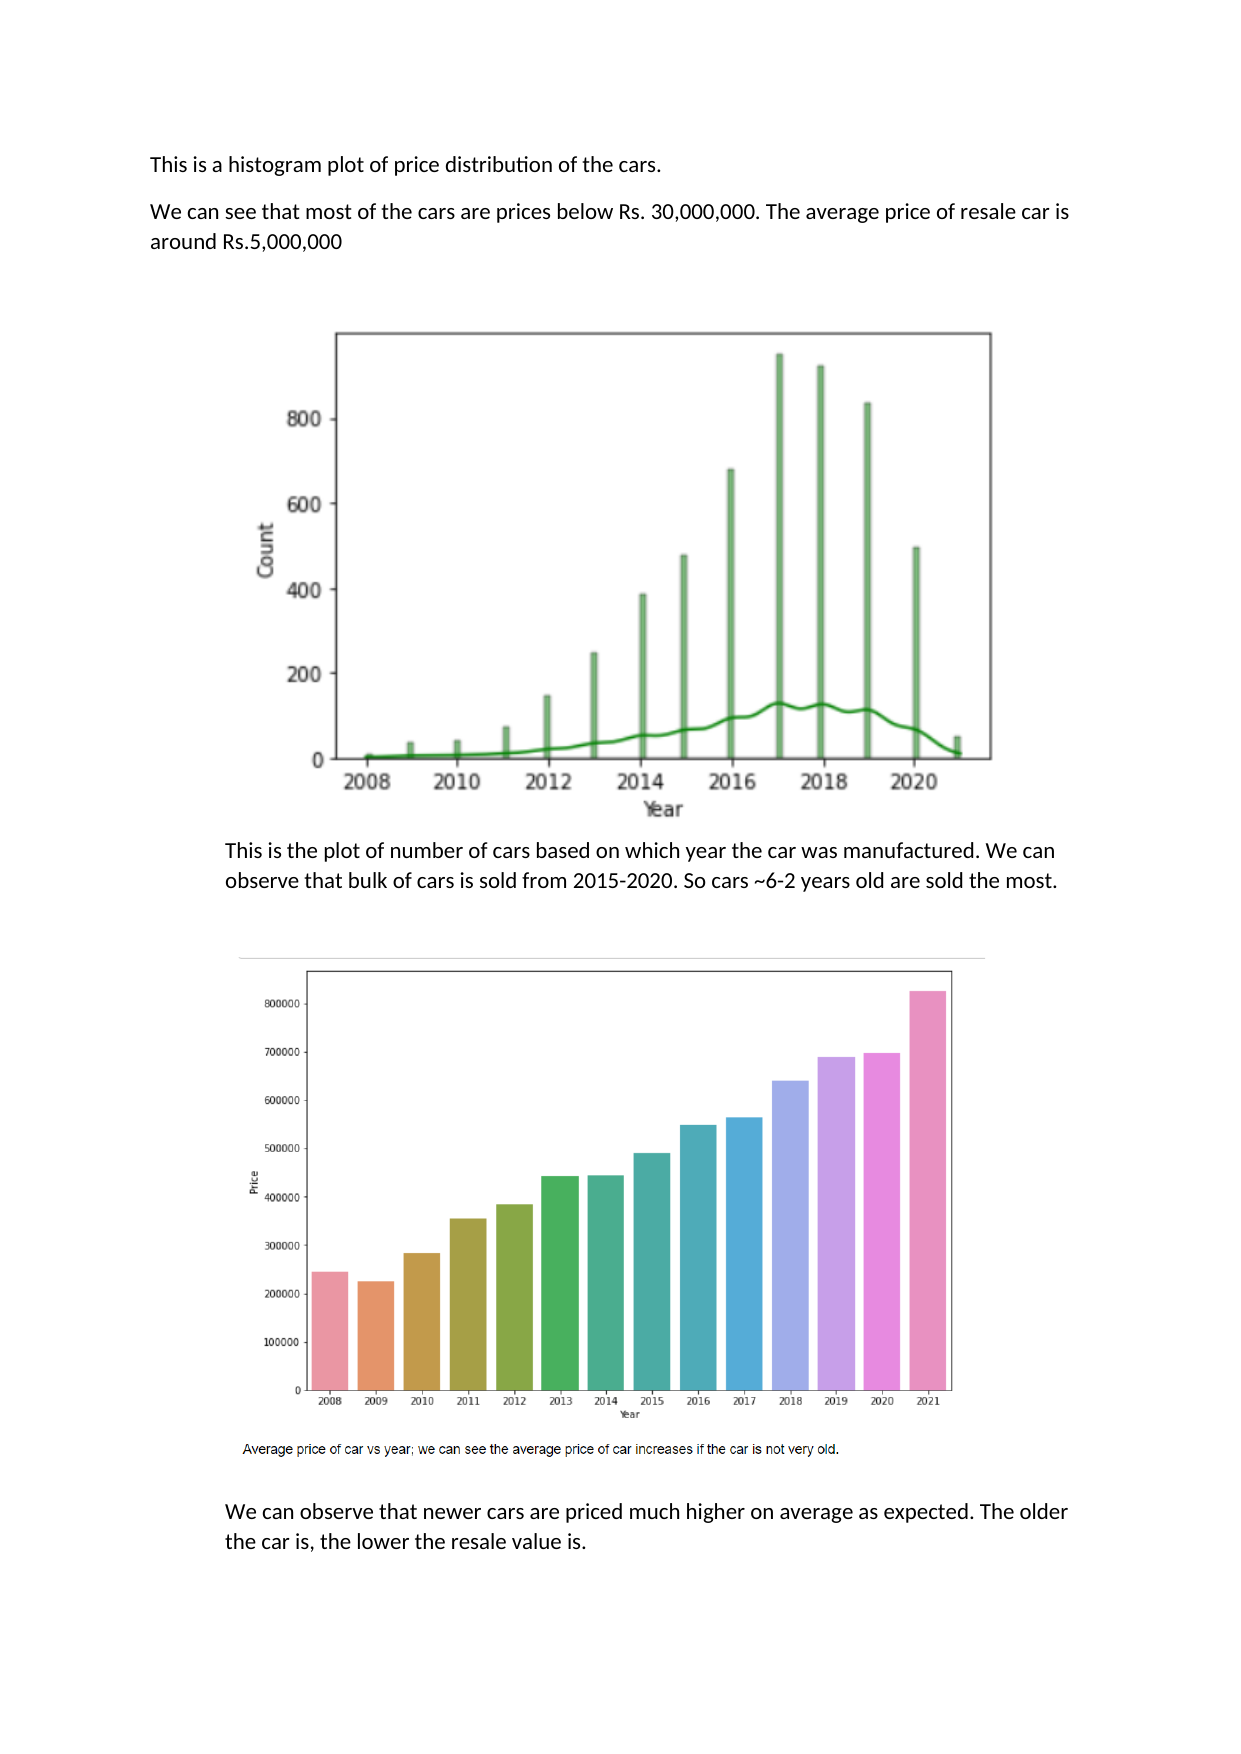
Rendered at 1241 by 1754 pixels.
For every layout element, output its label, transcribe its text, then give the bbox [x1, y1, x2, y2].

text This is a histogram plot of price distribution of the cars. [150, 150, 1090, 178]
list We can observe that newer cars are priced much higher on average as expected. The older the car is, the lower the resale value is. [225, 1497, 1090, 1555]
picture [225, 957, 986, 1465]
list This is the plot of number of cars based on which year the car was manufactured. We can observe that bulk of cars is sold from 2015-2020. So cars ~6-2 years old are sold the most. [225, 836, 1090, 894]
picture [225, 304, 1052, 834]
text We can see that most of the cars are prices below Rs. 30,000,000. The average price of resale car is around Rs.5,000,000 [150, 197, 1090, 255]
